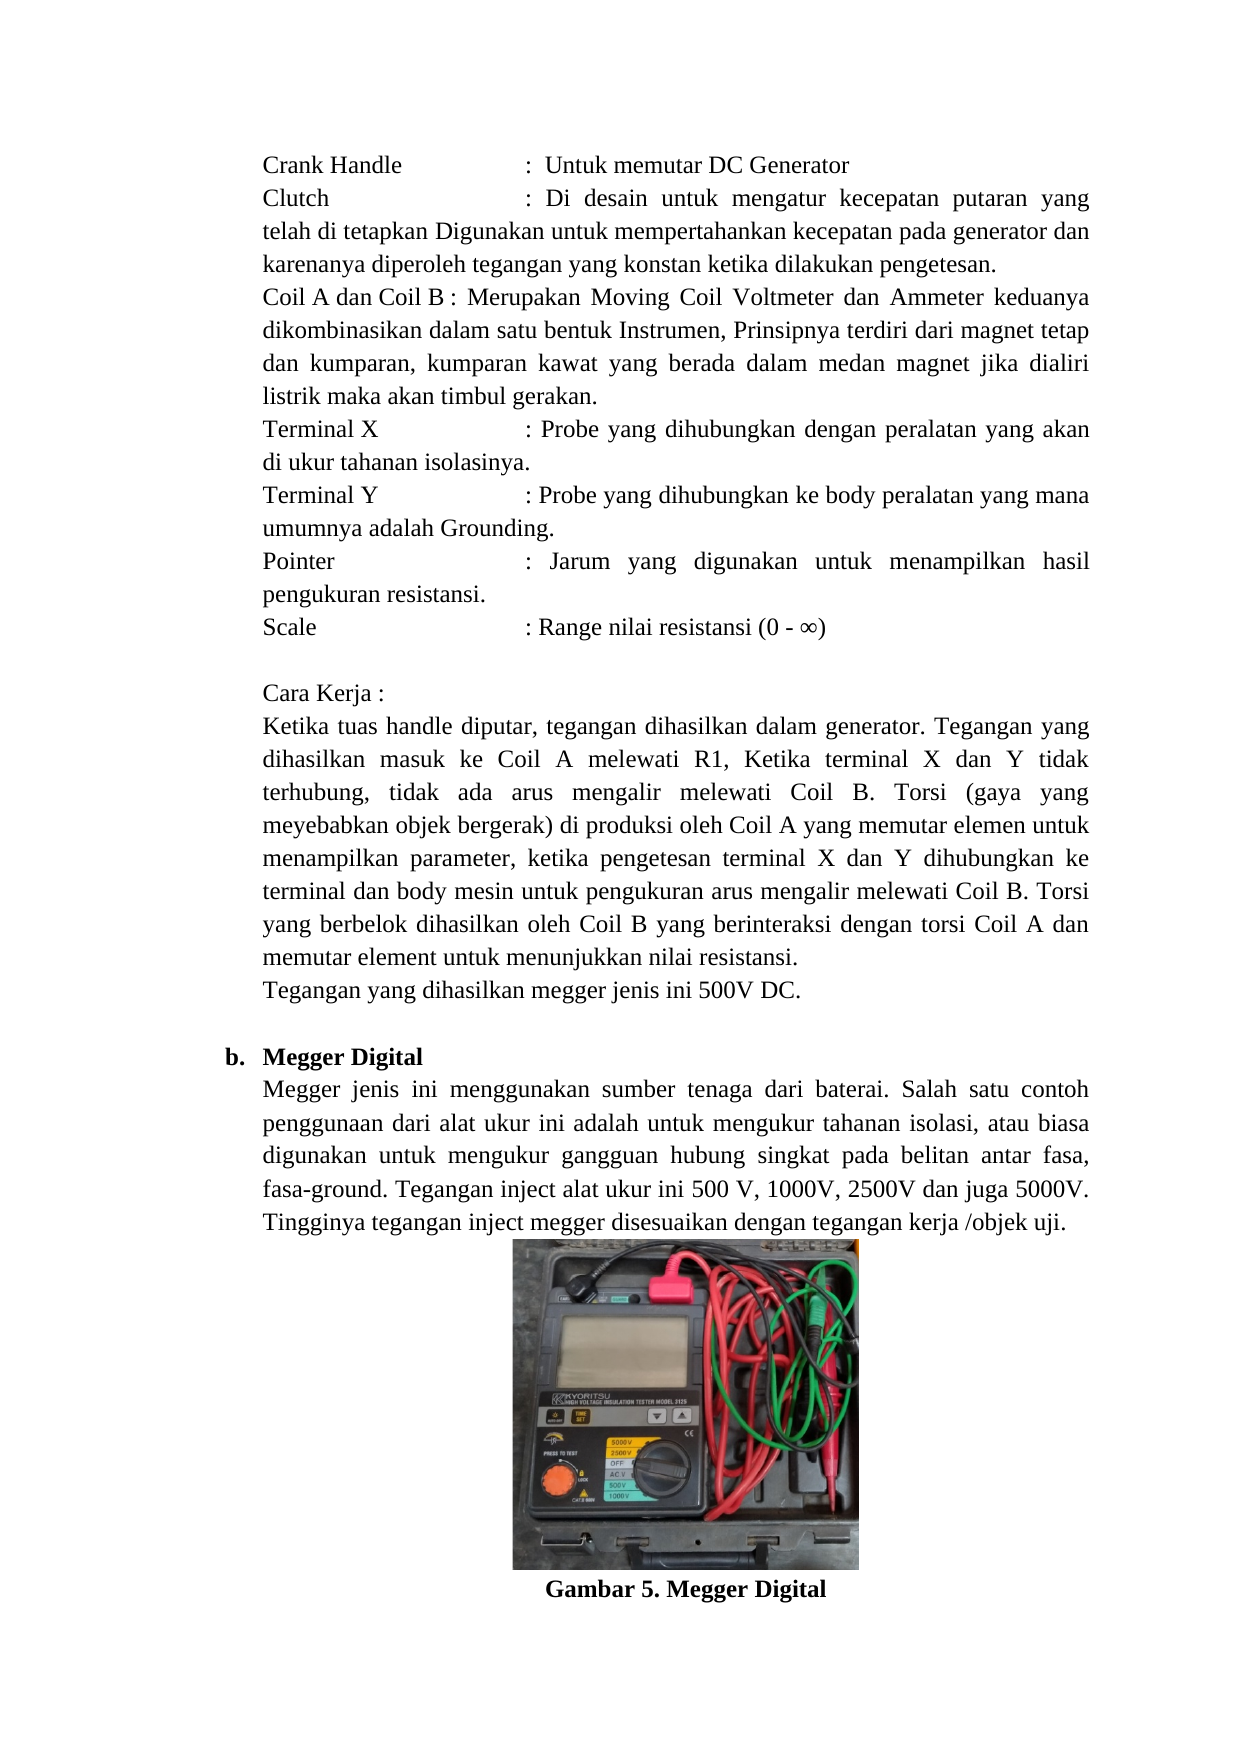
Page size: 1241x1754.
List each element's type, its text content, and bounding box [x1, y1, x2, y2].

text Cara Kerja : [262, 678, 1090, 707]
text Terminal X : Probe yang dihubungkan dengan peralatan yang akan di ukur tahanan isolasinya. [262, 414, 1090, 476]
text Coil A dan Coil B : Merupakan Moving Coil Voltmeter dan Ammeter keduanya dikombinasikan dalam satu bentuk Instrumen, Prinsipnya terdiri dari magnet tetap dan kumparan, kumparan kawat yang berada dalam medan magnet jika dialiri listrik maka akan timbul gerakan. [262, 282, 1090, 410]
text Terminal Y : Probe yang dihubungkan ke body peralatan yang mana umumnya adalah Grounding. [262, 480, 1090, 542]
text Crank Handle : Untuk memutar DC Generator [262, 150, 1090, 179]
picture [512, 1239, 859, 1570]
text Pointer : Jarum yang digunakan untuk menampilkan hasil pengukuran resistansi. [262, 546, 1090, 608]
text Clutch : Di desain untuk mengatur kecepatan putaran yang telah di tetapkan Digunakan untuk mempertahankan kecepatan pada generator dan karenanya diperoleh tegangan yang konstan ketika dilakukan pengetesan. [262, 183, 1090, 278]
list Megger jenis ini menggunakan sumber tenaga dari baterai. Salah satu contoh penggunaan dari alat ukur ini adalah untuk mengukur tahanan isolasi, atau biasa digunakan untuk mengukur gangguan hubung singkat pada belitan antar fasa, fasa-ground. Tegangan inject alat ukur ini 500 V, 1000V, 2500V dan juga 5000V. Tingginya tegangan inject megger disesuaikan dengan tegangan kerja /objek uji. [262, 1074, 1090, 1235]
list Megger Digital [225, 1042, 1090, 1070]
text Tegangan yang dihasilkan megger jenis ini 500V DC. [262, 976, 1090, 1004]
text Scale : Range nilai resistansi (0 - ∞) [262, 612, 1090, 641]
list Gambar 5. Megger Digital [281, 1574, 1090, 1603]
text Ketika tuas handle diputar, tegangan dihasilkan dalam generator. Tegangan yang dihasilkan masuk ke Coil A melewati R1, Ketika terminal X dan Y tidak terhubung, tidak ada arus mengalir melewati Coil B. Torsi (gaya yang meyebabkan objek bergerak) di produksi oleh Coil A yang memutar elemen untuk menampilkan parameter, ketika pengetesan terminal X dan Y dihubungkan ke terminal dan body mesin untuk pengukuran arus mengalir melewati Coil B. Torsi yang berbelok dihasilkan oleh Coil B yang berinteraksi dengan torsi Coil A dan memutar element untuk menunjukkan nilai resistansi. [262, 711, 1090, 971]
